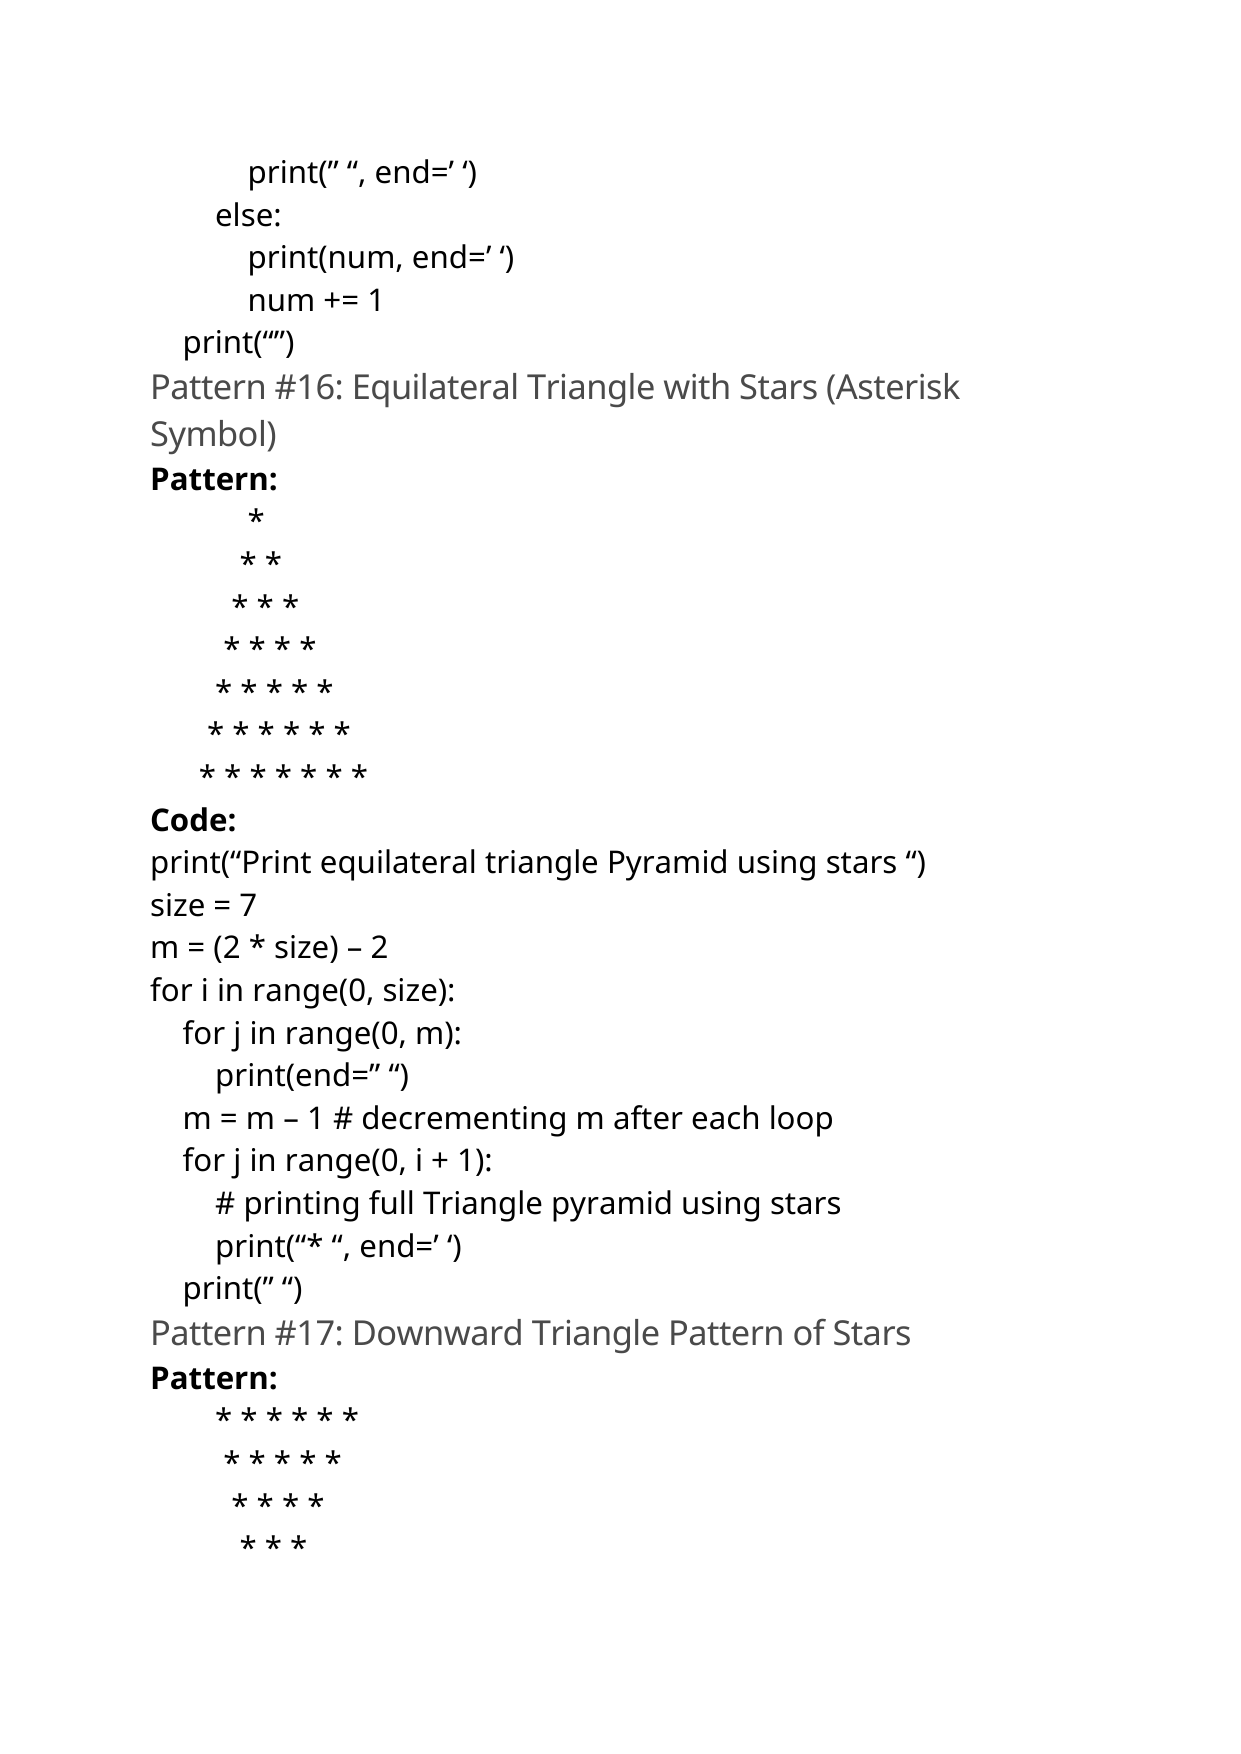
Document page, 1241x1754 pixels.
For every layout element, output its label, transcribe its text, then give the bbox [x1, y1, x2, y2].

text print(“”) [150, 320, 1090, 363]
text * * * * * * [150, 1398, 1090, 1441]
text m = m – 1 # decrementing m after each loop [150, 1096, 1090, 1138]
text * * * [150, 584, 1090, 627]
text Pattern: [150, 457, 1090, 499]
text size = 7 [150, 883, 1090, 925]
text print(” “, end=’ ‘) [150, 150, 1090, 193]
text num += 1 [150, 278, 1090, 320]
text for j in range(0, m): [150, 1011, 1090, 1053]
text print(“* “, end=’ ‘) [150, 1224, 1090, 1266]
text for i in range(0, size): [150, 968, 1090, 1011]
text for j in range(0, i + 1): [150, 1138, 1090, 1181]
text * [150, 499, 1090, 542]
text * * * [150, 1526, 1090, 1569]
text * * * * [150, 627, 1090, 670]
subtitle Pattern #16: Equilateral Triangle with Stars (Asterisk Symbol) [150, 363, 1090, 457]
text print(num, end=’ ‘) [150, 235, 1090, 278]
text else: [150, 193, 1090, 235]
text Pattern: [150, 1356, 1090, 1398]
text * * * * * [150, 670, 1090, 712]
text print(” “) [150, 1266, 1090, 1309]
text print(end=” “) [150, 1053, 1090, 1096]
text # printing full Triangle pyramid using stars [150, 1181, 1090, 1224]
text * * * * [150, 1483, 1090, 1526]
subtitle Pattern #17: Downward Triangle Pattern of Stars [150, 1309, 1090, 1356]
text Code: [150, 798, 1090, 840]
text * * * * * * [150, 712, 1090, 755]
text print(“Print equilateral triangle Pyramid using stars “) [150, 840, 1090, 883]
text * * * * * * * [150, 755, 1090, 798]
text * * * * * [150, 1441, 1090, 1483]
text m = (2 * size) – 2 [150, 925, 1090, 968]
text * * [150, 542, 1090, 584]
